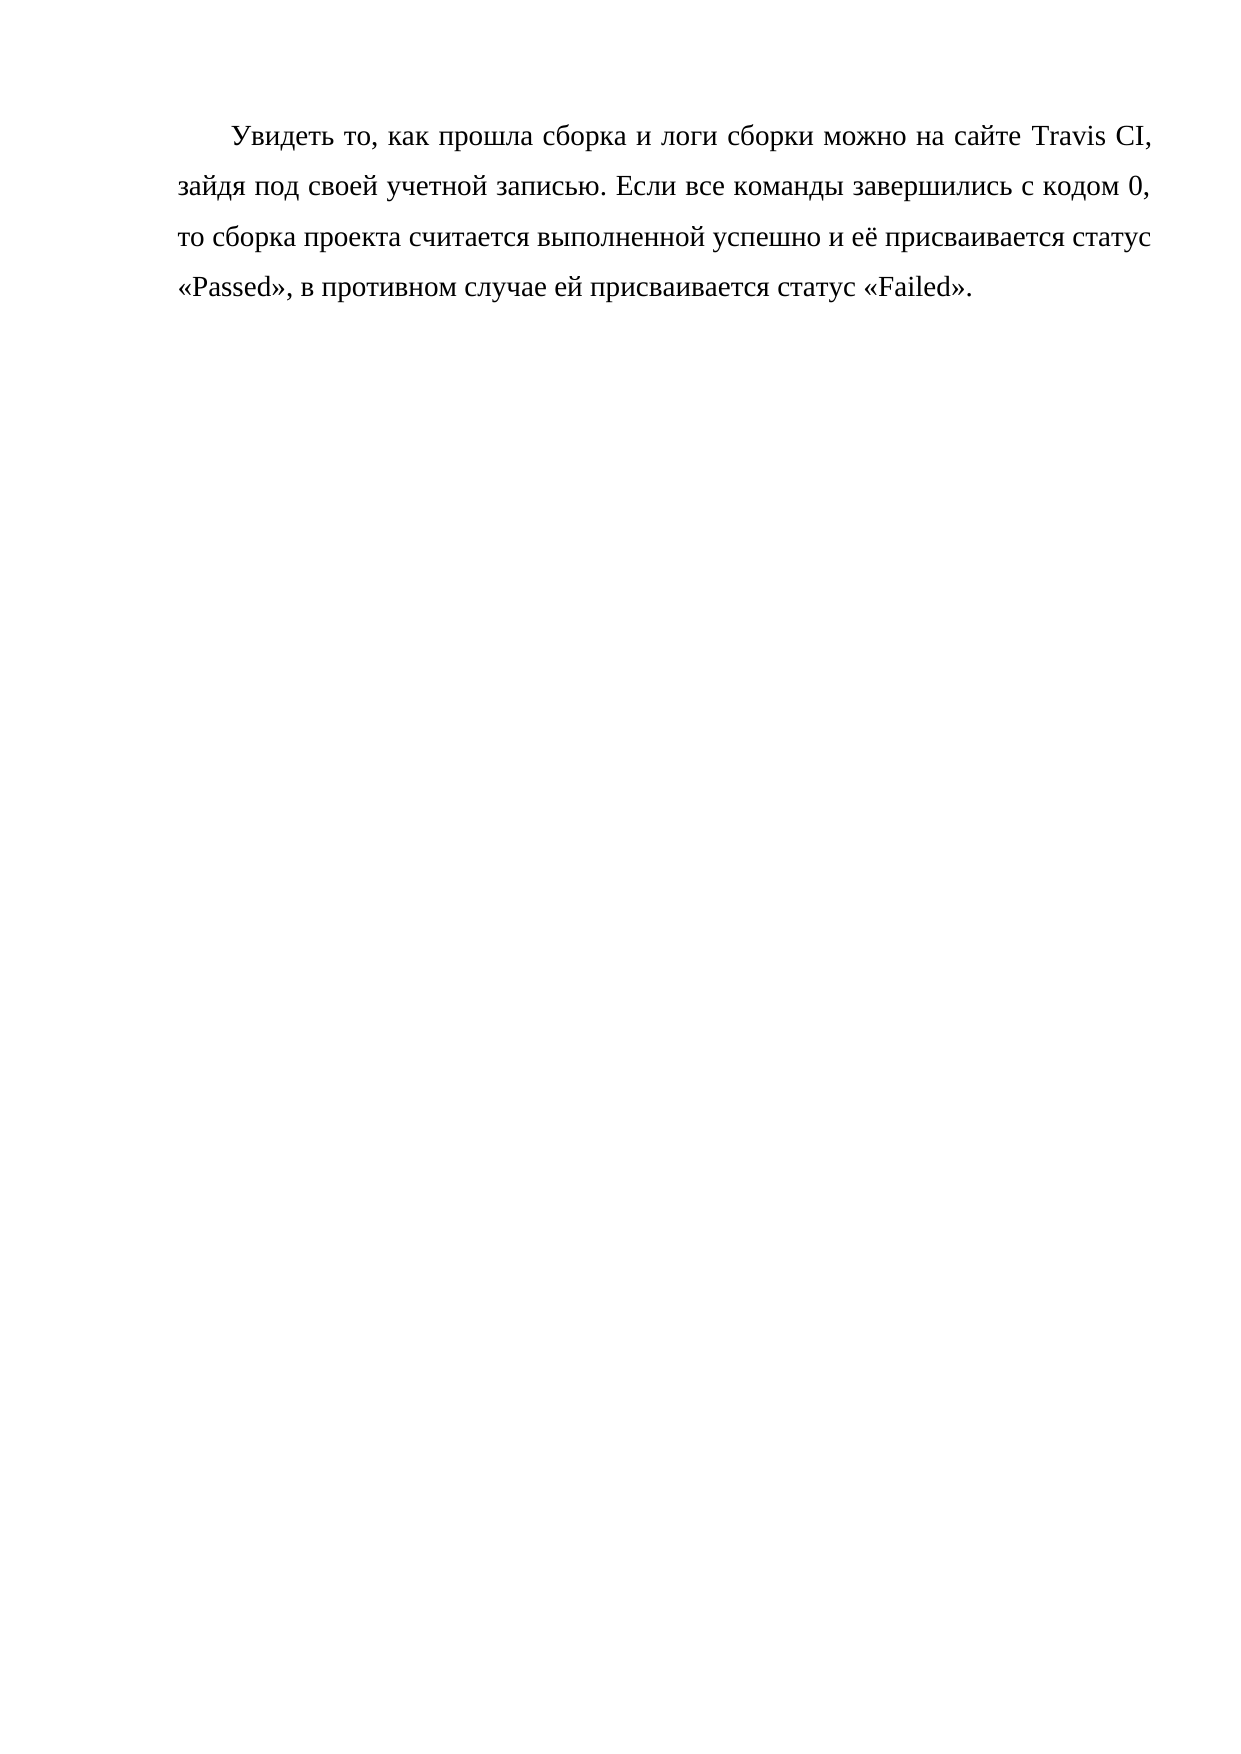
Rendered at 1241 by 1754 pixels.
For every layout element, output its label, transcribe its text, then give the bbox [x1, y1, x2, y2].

text Увидеть то, как прошла сборка и логи сборки можно на сайте Travis CI, зайдя под своей учетной записью. Если все команды завершились с кодом 0, то сборка проекта считается выполненной успешно и её присваивается статус «Passed», в противном случае ей присваивается статус «Failed». [177, 118, 1152, 303]
